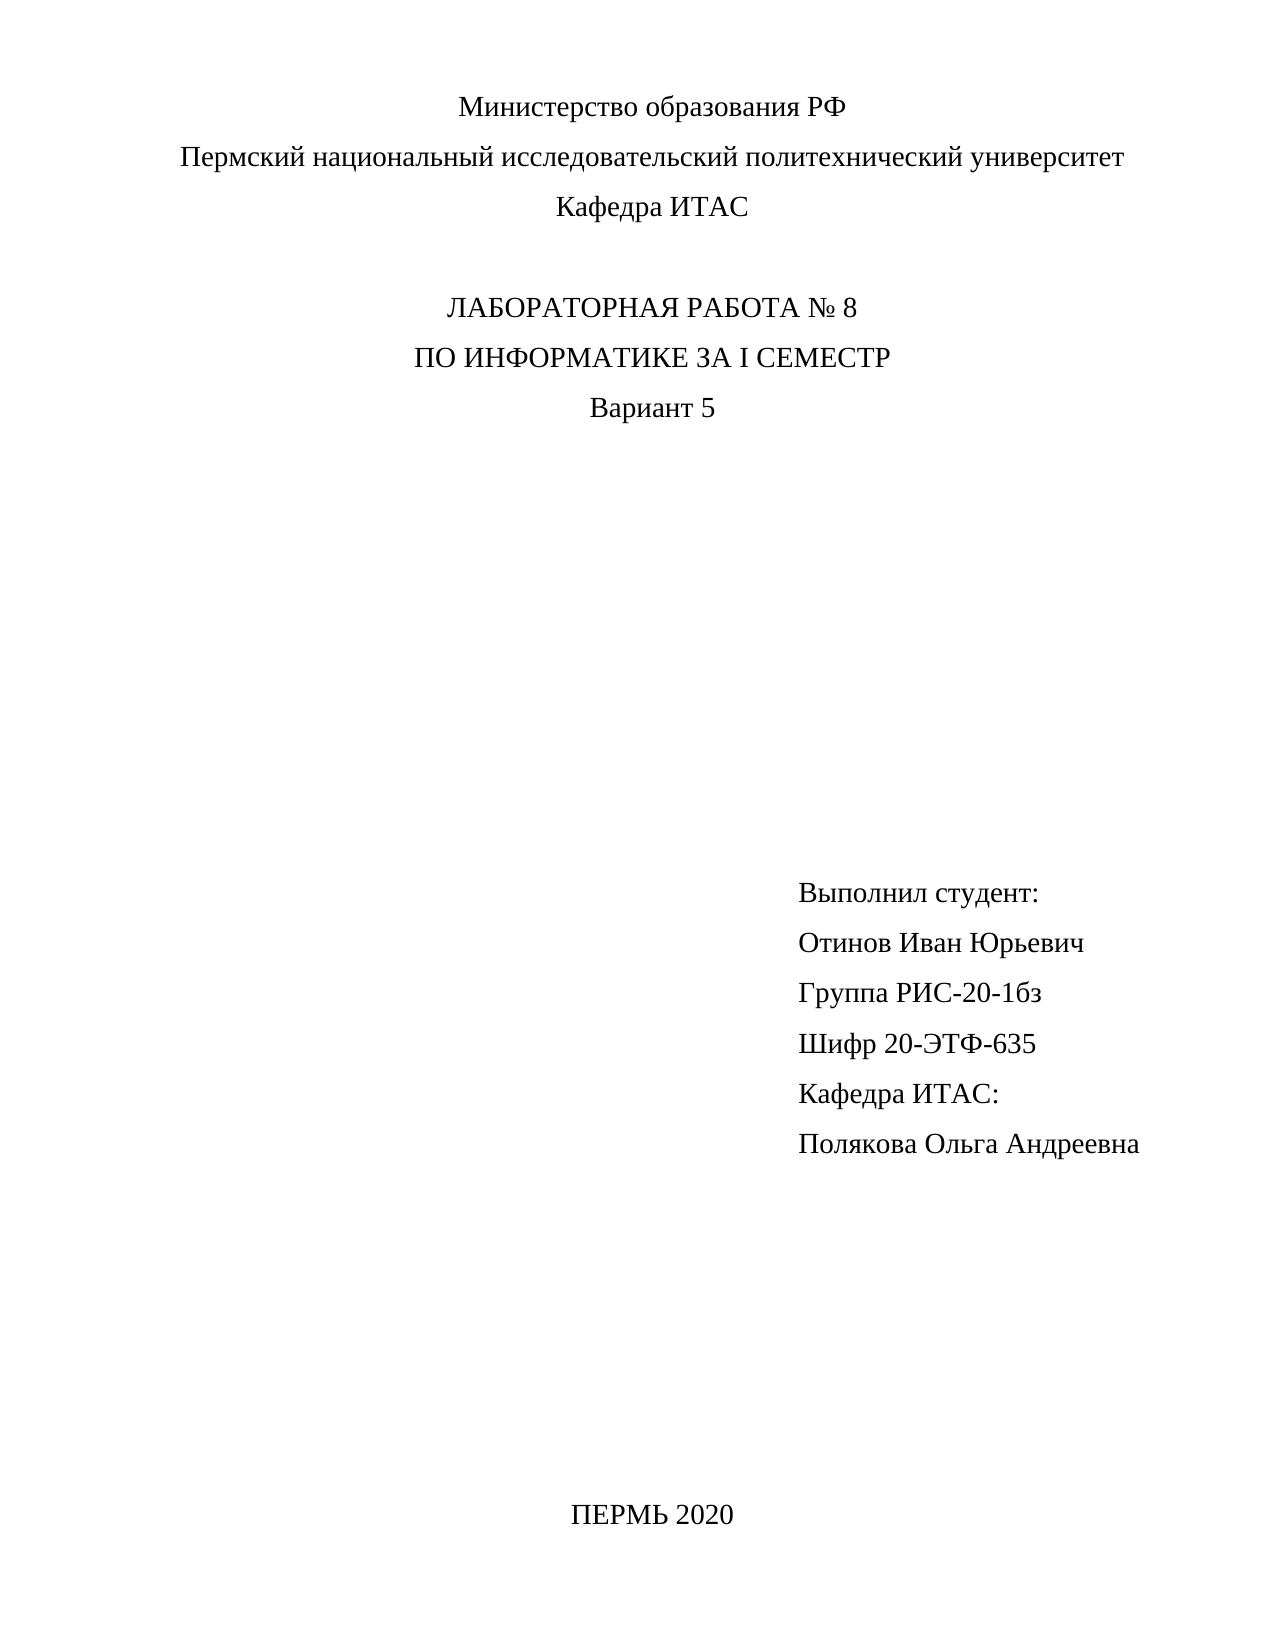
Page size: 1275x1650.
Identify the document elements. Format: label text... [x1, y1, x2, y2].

text ПО ИНФОРМАТИКЕ ЗА I СЕМЕСТР [59, 340, 1186, 374]
text ПЕРМЬ 2020 [59, 1497, 1186, 1531]
text Кафедра ИТАС [59, 189, 1186, 223]
text Вариант 5 [59, 391, 1186, 424]
text ЛАБОРАТОРНАЯ РАБОТА № 8 [59, 290, 1186, 323]
text Министерство образования РФ [59, 89, 1186, 122]
table_header Выполнил студент: Отинов Иван Юрьевич Группа РИС-20-1бз Шифр 20-ЭТФ-635 Кафедра ИТАС: Полякова Ольга Андреевна [799, 875, 1168, 1257]
text Пермский национальный исследовательский политехнический университет [59, 139, 1186, 172]
